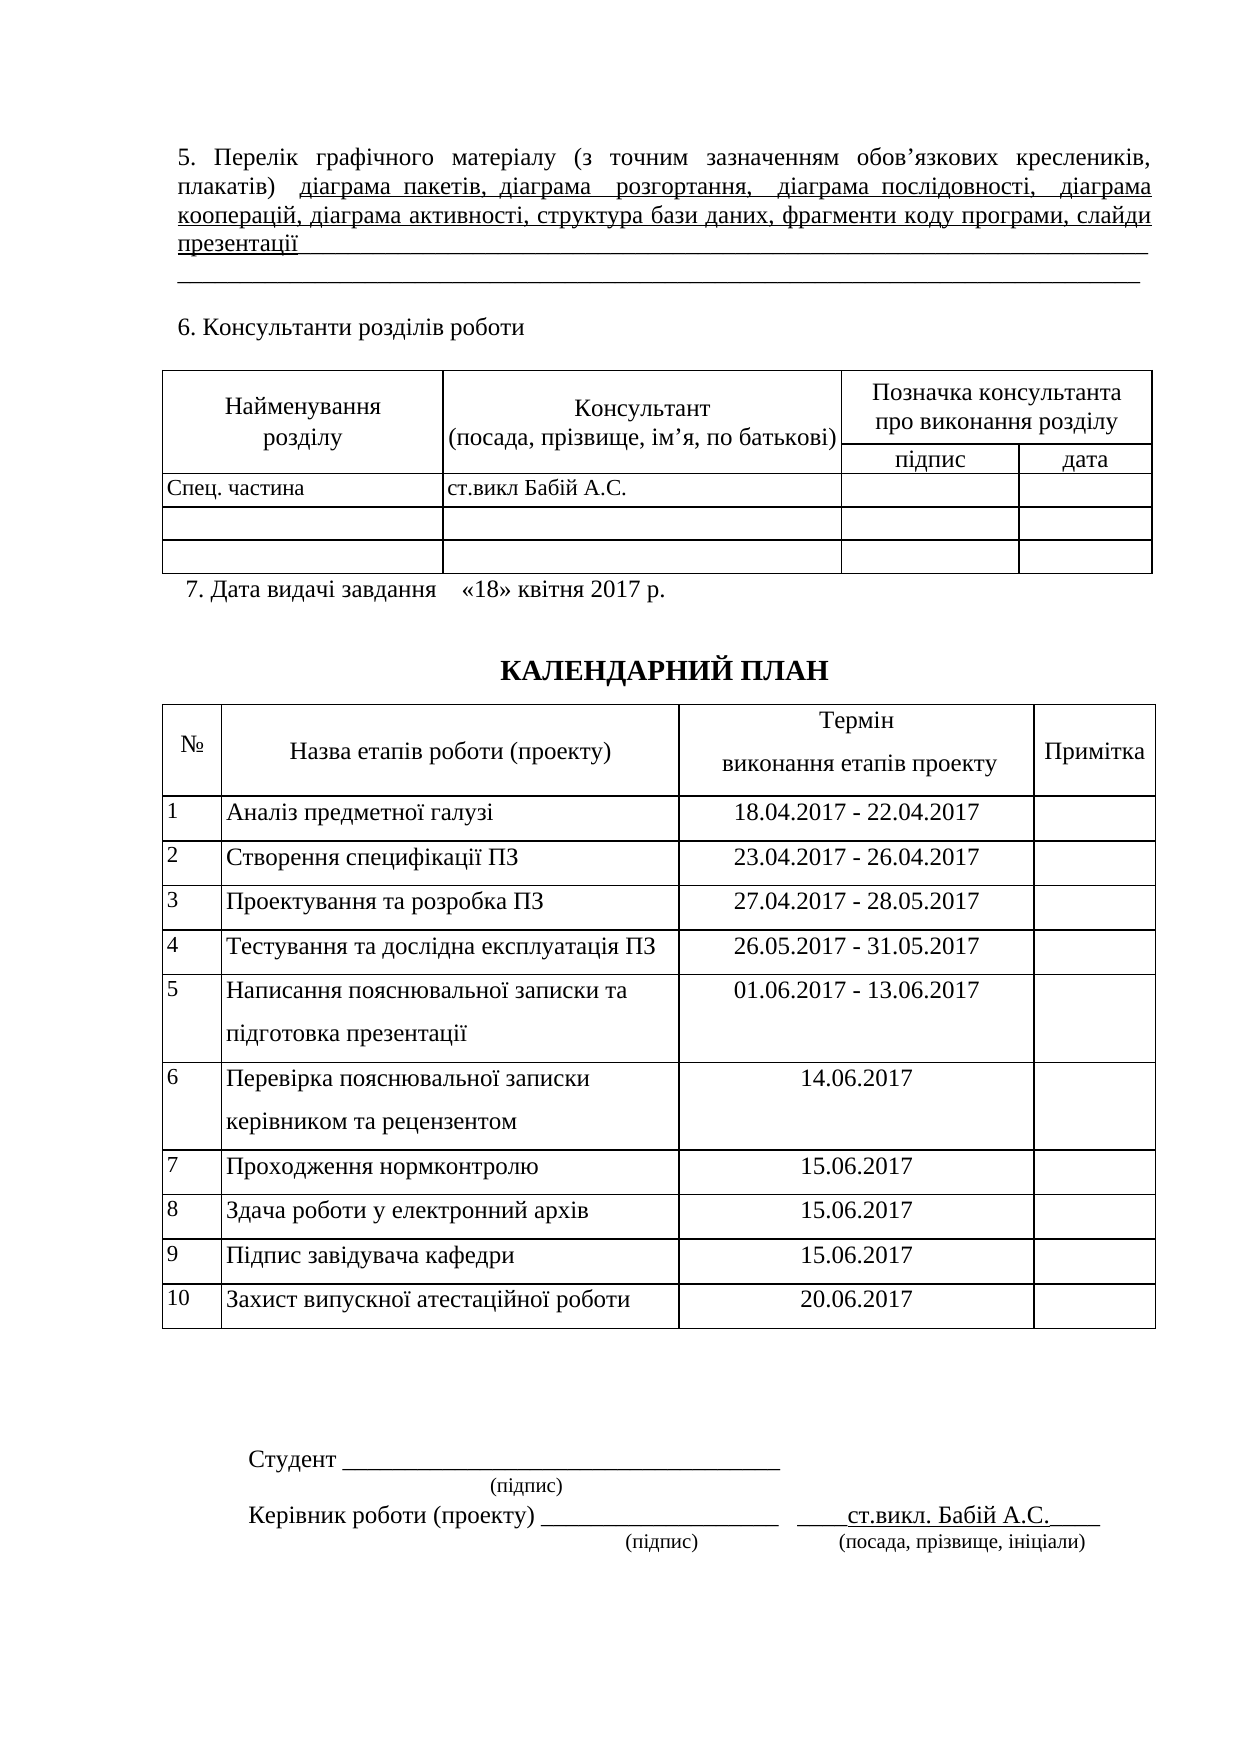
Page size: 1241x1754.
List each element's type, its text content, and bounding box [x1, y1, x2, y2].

table_cell 1 [163, 797, 221, 840]
table_cell [163, 541, 442, 573]
text Студент ___________________________________ [177, 1444, 1152, 1473]
table_cell [444, 541, 841, 573]
text (підпис) [177, 1473, 902, 1497]
text 5. Перелік графічного матеріалу (з точним зазначенням обов’язкових креслеників, плакатів) діаграма пакетів, діаграма розгортання, діаграма послідовності, діаграма кооперацій, діаграма активності, структура бази даних, фрагменти коду програми, слайди презентації____________________________________________________________________ [177, 226, 1152, 257]
table_cell 8 [163, 1195, 221, 1238]
table_cell [163, 508, 442, 539]
table_cell 26.05.2017 - 31.05.2017 [680, 931, 1033, 974]
table_cell [1035, 975, 1155, 1061]
table_cell [1035, 1195, 1155, 1238]
table_cell 18.04.2017 - 22.04.2017 [680, 797, 1033, 840]
table_cell [842, 474, 1018, 506]
table_cell дата [1020, 445, 1151, 473]
table_cell 15.06.2017 [680, 1195, 1033, 1238]
table_cell Написання пояснювальної записки та підготовка презентації [222, 975, 678, 1061]
table_cell Аналіз предметної галузі [222, 797, 678, 840]
table_cell підпис [842, 445, 1018, 473]
table_cell Створення специфікації ПЗ [222, 842, 678, 884]
table_cell [1035, 886, 1155, 929]
text 5. Перелік графічного матеріалу (з точним зазначенням обов’язкових креслеників, плакатів) діаграма пакетів, діаграма розгортання, діаграма послідовності, діаграма кооперацій, діаграма активності, структура бази даних, фрагменти коду програми, слайди презентації____________________________________________________________________ [177, 142, 1152, 225]
text 7. Дата видачі завдання «18» квітня 2017 р. [185, 574, 1152, 603]
text Керівник роботи (проекту) ___________________ ____ст.викл. Бабій А.С.____ [177, 1501, 1152, 1529]
table_cell Тестування та дослідна експлуатація ПЗ [222, 931, 678, 974]
table_cell 4 [163, 931, 221, 974]
table_cell 14.06.2017 [680, 1063, 1033, 1149]
table_header Найменування розділу [163, 371, 442, 473]
table_cell Здача роботи у електронний архів [222, 1195, 678, 1238]
table_cell 9 [163, 1240, 221, 1283]
table_cell [444, 508, 841, 539]
table_cell 27.04.2017 - 28.05.2017 [680, 886, 1033, 929]
table_cell [1035, 1063, 1155, 1149]
table_header Позначка консультанта про виконання розділу [842, 371, 1151, 443]
table_cell Підпис завідувача кафедри [222, 1240, 678, 1283]
table_cell 23.04.2017 - 26.04.2017 [680, 842, 1033, 884]
table_cell [842, 508, 1018, 539]
table_cell 6 [163, 1063, 221, 1149]
table_cell 2 [163, 842, 221, 884]
table_cell [1020, 541, 1151, 573]
table_cell [1035, 1151, 1155, 1194]
text 6. Консультанти розділів роботи [177, 312, 1152, 341]
table_cell [1035, 1285, 1155, 1327]
text КАЛЕНДАРНИЙ ПЛАН [177, 653, 1152, 687]
table_cell 15.06.2017 [680, 1240, 1033, 1283]
table_header № [163, 705, 221, 795]
table_cell [1035, 842, 1155, 884]
table_cell Проходження нормконтролю [222, 1151, 678, 1194]
table_header Термін виконання етапів проекту [680, 705, 1033, 795]
table_header Примітка [1035, 705, 1155, 795]
text _____________________________________________________________________________ [177, 257, 1152, 286]
table_cell [1035, 931, 1155, 974]
table_header Назва етапів роботи (проекту) [222, 705, 678, 795]
table_cell [1035, 1240, 1155, 1283]
table_cell 5 [163, 975, 221, 1061]
table_cell [1020, 508, 1151, 539]
table_cell Проектування та розробка ПЗ [222, 886, 678, 929]
table_cell 15.06.2017 [680, 1151, 1033, 1194]
table_cell [1035, 797, 1155, 840]
table_cell [1020, 474, 1151, 506]
text (підпис) (посада, прізвище, ініціали) [177, 1529, 1152, 1553]
table_cell Перевірка пояснювальної записки керівником та рецензентом [222, 1063, 678, 1149]
table_cell ст.викл Бабій А.С. [444, 474, 841, 506]
table_cell Спец. частина [163, 474, 442, 506]
table_cell [842, 541, 1018, 573]
table_header Консультант (посада, прізвище, ім’я, по батькові) [444, 371, 841, 473]
table_cell 7 [163, 1151, 221, 1194]
table_cell 10 [163, 1285, 221, 1327]
table_cell Захист випускної атестаційної роботи [222, 1285, 678, 1327]
table_cell 01.06.2017 - 13.06.2017 [680, 975, 1033, 1061]
table_cell 20.06.2017 [680, 1285, 1033, 1327]
table_cell 3 [163, 886, 221, 929]
